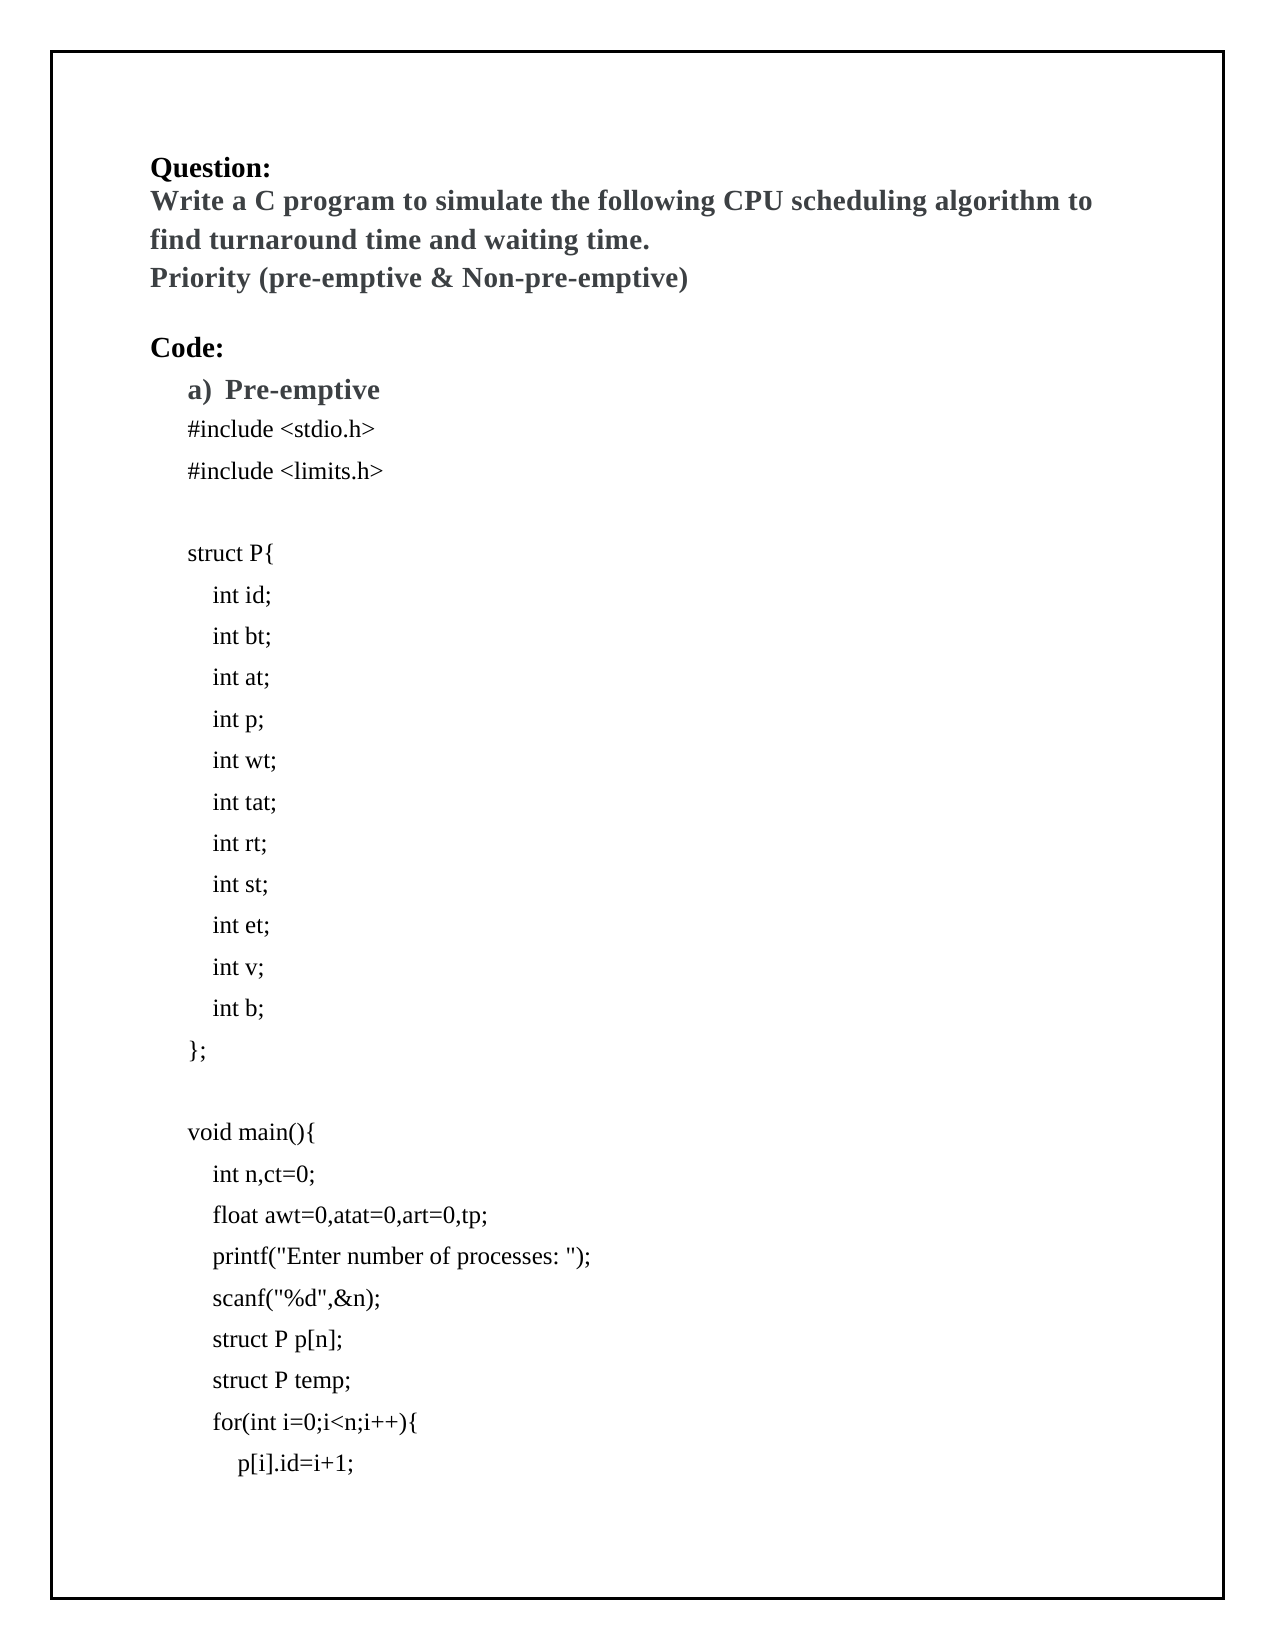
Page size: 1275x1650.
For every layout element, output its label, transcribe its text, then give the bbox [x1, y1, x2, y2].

text scanf("%d",&n); [187, 1283, 1125, 1312]
text int bt; [187, 621, 1125, 650]
text int b; [187, 993, 1125, 1022]
text struct P{ [187, 538, 1125, 567]
text int n,ct=0; [187, 1159, 1125, 1187]
text Question: [150, 150, 1125, 183]
text int st; [187, 869, 1125, 898]
text Write a C program to simulate the following CPU scheduling algorithm to find turnaround time and waiting time. [150, 183, 1125, 256]
text int v; [187, 952, 1125, 981]
text int p; [187, 704, 1125, 733]
text p[i].id=i+1; [187, 1448, 1125, 1477]
text struct P temp; [187, 1366, 1125, 1394]
text void main(){ [187, 1117, 1125, 1146]
text float awt=0,atat=0,art=0,tp; [187, 1200, 1125, 1229]
text int at; [187, 662, 1125, 691]
text #include <limits.h> [187, 456, 1125, 484]
text struct P p[n]; [187, 1324, 1125, 1353]
text Priority (pre-emptive & Non-pre-emptive) [150, 261, 1125, 326]
text printf("Enter number of processes: "); [187, 1241, 1125, 1270]
list Pre-emptive [187, 372, 1125, 406]
text Code: [150, 331, 1125, 364]
text int tat; [187, 787, 1125, 815]
text }; [187, 1035, 1125, 1063]
text for(int i=0;i<n;i++){ [187, 1407, 1125, 1436]
text int rt; [187, 828, 1125, 857]
text #include <stdio.h> [187, 414, 1125, 443]
text int wt; [187, 745, 1125, 774]
text int id; [187, 580, 1125, 608]
text int et; [187, 911, 1125, 939]
